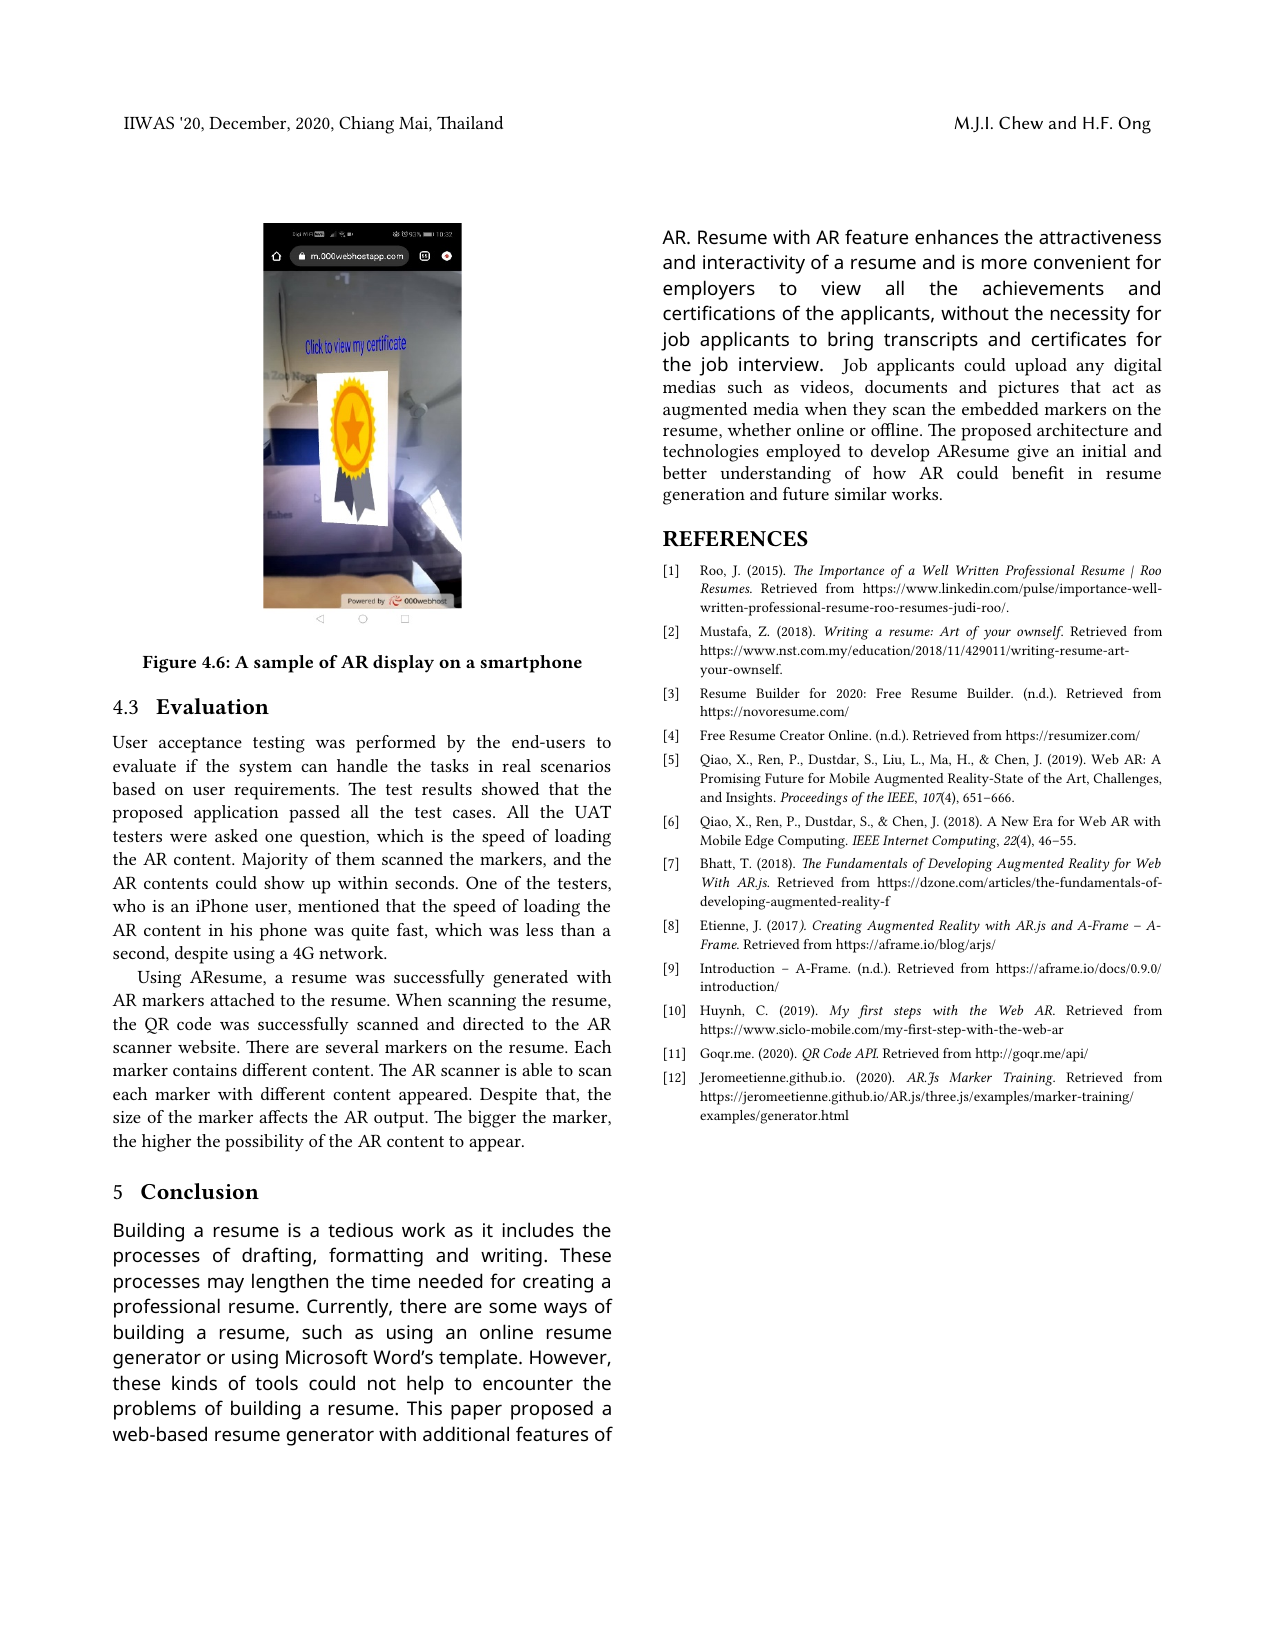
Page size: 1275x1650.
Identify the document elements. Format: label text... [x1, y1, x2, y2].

text Resume Builder for 2020: Free Resume Builder. (n.d.). Retrieved from https://novoresume.com/ [662, 683, 1162, 721]
text Introduction – A-Frame. (n.d.). Retrieved from https://aframe.io/docs/0.9.0/ introduction/ [662, 958, 1162, 996]
text 4.3 Evaluation [112, 693, 612, 720]
text Huynh, C. (2019). My first steps with the Web AR. Retrieved from https://www.siclo-mobile.com/my-first-step-with-the-web-ar [662, 1001, 1162, 1038]
text Free Resume Creator Online. (n.d.). Retrieved from https://resumizer.com/ [662, 726, 1162, 744]
text Using AResume, a resume was successfully generated with AR markers attached to the resume. When scanning the resume, the QR code was successfully scanned and directed to the AR scanner website. There are several markers on the resume. Each marker contains different content. The AR scanner is able to scan each marker with different content appeared. Despite that, the size of the marker affects the AR output. The bigger the marker, the higher the possibility of the AR content to appear. [112, 966, 612, 1152]
text Building a resume is a tedious work as it includes the processes of drafting, formatting and writing. These processes may lengthen the time needed for creating a professional resume. Currently, there are some ways of building a resume, such as using an online resume generator or using Microsoft Word’s template. However, these kinds of tools could not help to encounter the problems of building a resume. This paper proposed a web-based resume generator with additional features of AR. Resume with AR feature enhances the attractiveness and interactivity of a resume and is more convenient for employers to view all the achievements and certifications of the applicants, without the necessity for job applicants to bring transcripts and certificates for the job interview. Job applicants could upload any digital medias such as videos, documents and pictures that act as augmented media when they scan the embedded markers on the resume, whether online or offline. The proposed architecture and technologies employed to develop AResume give an initial and better understanding of how AR could benefit in resume generation and future similar works. [662, 224, 1162, 505]
text Qiao, X., Ren, P., Dustdar, S., Liu, L., Ma, H., & Chen, J. (2019). Web AR: A Promising Future for Mobile Augmented Reality-State of the Art, Challenges, and Insights. Proceedings of the IEEE, 107(4), 651–666. [662, 750, 1162, 806]
text 5 Conclusion [112, 1179, 612, 1205]
text User acceptance testing was performed by the end-users to evaluate if the system can handle the tasks in real scenarios based on user requirements. The test results showed that the proposed application passed all the test cases. All the UAT testers were asked one question, which is the speed of loading the AR content. Majority of them scanned the markers, and the AR contents could show up within seconds. One of the testers, who is an iPhone user, mentioned that the speed of loading the AR content in his phone was quite fast, which was less than a second, despite using a 4G network. [112, 732, 612, 964]
text Goqr.me. (2020). QR Code API. Retrieved from http://goqr.me/api/ [662, 1043, 1162, 1062]
picture [263, 223, 462, 629]
text Jeromeetienne.github.io. (2020). AR.Js Marker Training. Retrieved from https://jeromeetienne.github.io/AR.js/three.js/examples/marker-training/examples/generator.html [662, 1067, 1162, 1124]
text Figure 4.6: A sample of AR display on a smartphone [112, 651, 612, 673]
text Mustafa, Z. (2018). Writing a resume: Art of your ownself. Retrieved from https://www.nst.com.my/education/2018/11/429011/writing-resume-art-your-ownself. [662, 622, 1162, 678]
text REFERENCES [662, 526, 1162, 552]
text Qiao, X., Ren, P., Dustdar, S., & Chen, J. (2018). A New Era for Web AR with Mobile Edge Computing. IEEE Internet Computing, 22(4), 46–55. [662, 811, 1162, 849]
text Etienne, J. (2017). Creating Augmented Reality with AR.js and A-Frame – A-Frame. Retrieved from https://aframe.io/blog/arjs/ [662, 915, 1162, 953]
text Roo, J. (2015). The Importance of a Well Written Professional Resume | Roo Resumes. Retrieved from https://www.linkedin.com/pulse/importance-well-written-professional-resume-roo-resumes-judi-roo/. [662, 560, 1162, 616]
text Building a resume is a tedious work as it includes the processes of drafting, formatting and writing. These processes may lengthen the time needed for creating a professional resume. Currently, there are some ways of building a resume, such as using an online resume generator or using Microsoft Word’s template. However, these kinds of tools could not help to encounter the problems of building a resume. This paper proposed a web-based resume generator with additional features of AR. Resume with AR feature enhances the attractiveness and interactivity of a resume and is more convenient for employers to view all the achievements and certifications of the applicants, without the necessity for job applicants to bring transcripts and certificates for the job interview. Job applicants could upload any digital medias such as videos, documents and pictures that act as augmented media when they scan the embedded markers on the resume, whether online or offline. The proposed architecture and technologies employed to develop AResume give an initial and better understanding of how AR could benefit in resume generation and future similar works. [112, 1217, 612, 1447]
text Bhatt, T. (2018). The Fundamentals of Developing Augmented Reality for Web With AR.js. Retrieved from https://dzone.com/articles/the-fundamentals-of-developing-augmented-reality-f [662, 854, 1162, 910]
